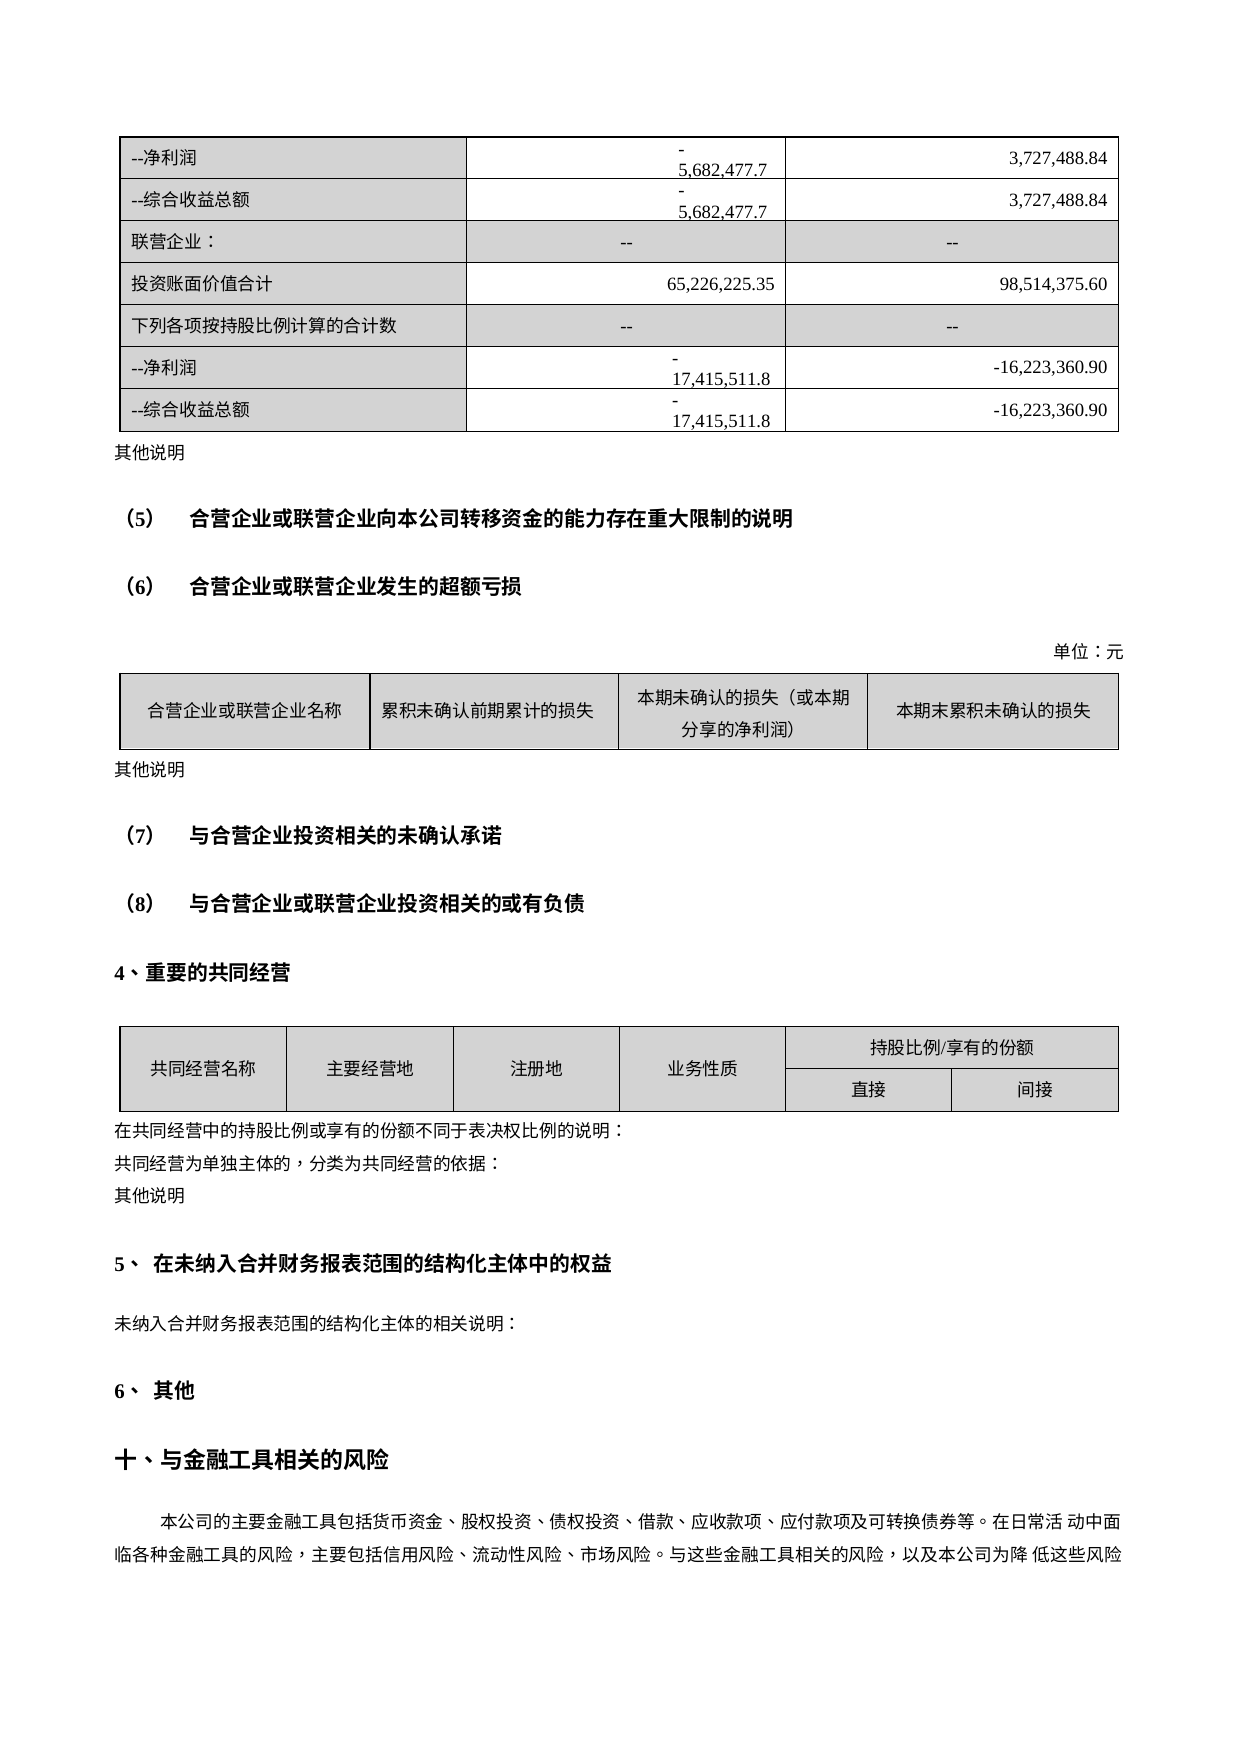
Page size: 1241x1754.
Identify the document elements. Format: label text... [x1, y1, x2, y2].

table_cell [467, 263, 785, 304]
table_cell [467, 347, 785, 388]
subtitle 6、 其他 [114, 1376, 1124, 1405]
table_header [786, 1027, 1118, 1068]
subtitle （7） 与合营企业投资相关的未确认承诺 [114, 822, 1124, 850]
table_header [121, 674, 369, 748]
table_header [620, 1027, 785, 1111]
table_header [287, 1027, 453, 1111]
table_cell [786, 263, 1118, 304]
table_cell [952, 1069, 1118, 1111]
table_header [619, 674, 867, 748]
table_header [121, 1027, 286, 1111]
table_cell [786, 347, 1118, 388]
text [114, 1503, 1124, 1568]
subtitle （5） 合营企业或联营企业向本公司转移资金的能力存在重大限制的说明 [114, 504, 1124, 532]
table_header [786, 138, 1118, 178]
text 共同经营为单独主体的，分类为共同经营的依据： [114, 1144, 1124, 1177]
text 其他说明 [114, 440, 1124, 464]
subtitle 5、 在未纳入合并财务报表范围的结构化主体中的权益 [114, 1249, 1124, 1277]
subtitle 十、与金融工具相关的风险 [114, 1444, 1124, 1476]
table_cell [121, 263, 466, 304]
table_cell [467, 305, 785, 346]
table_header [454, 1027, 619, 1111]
text 单位：元 [114, 640, 1124, 664]
subtitle 4、重要的共同经营 [114, 958, 1124, 986]
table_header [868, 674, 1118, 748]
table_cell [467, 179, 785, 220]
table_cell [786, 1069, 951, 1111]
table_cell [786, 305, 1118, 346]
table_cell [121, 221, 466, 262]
text 未纳入合并财务报表范围的结构化主体的相关说明： [114, 1304, 1124, 1337]
subtitle （6） 合营企业或联营企业发生的超额亏损 [114, 572, 1124, 600]
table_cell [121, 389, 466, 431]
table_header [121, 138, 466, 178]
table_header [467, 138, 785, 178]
subtitle （8） 与合营企业或联营企业投资相关的或有负债 [114, 889, 1124, 918]
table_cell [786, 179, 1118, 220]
text 在共同经营中的持股比例或享有的份额不同于表决权比例的说明： [114, 1112, 1124, 1144]
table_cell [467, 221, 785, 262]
text 其他说明 [114, 1177, 1124, 1209]
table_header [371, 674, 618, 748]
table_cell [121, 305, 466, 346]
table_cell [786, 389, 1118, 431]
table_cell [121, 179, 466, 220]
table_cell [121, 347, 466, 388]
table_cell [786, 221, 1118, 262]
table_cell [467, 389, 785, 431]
text 其他说明 [114, 758, 1124, 782]
